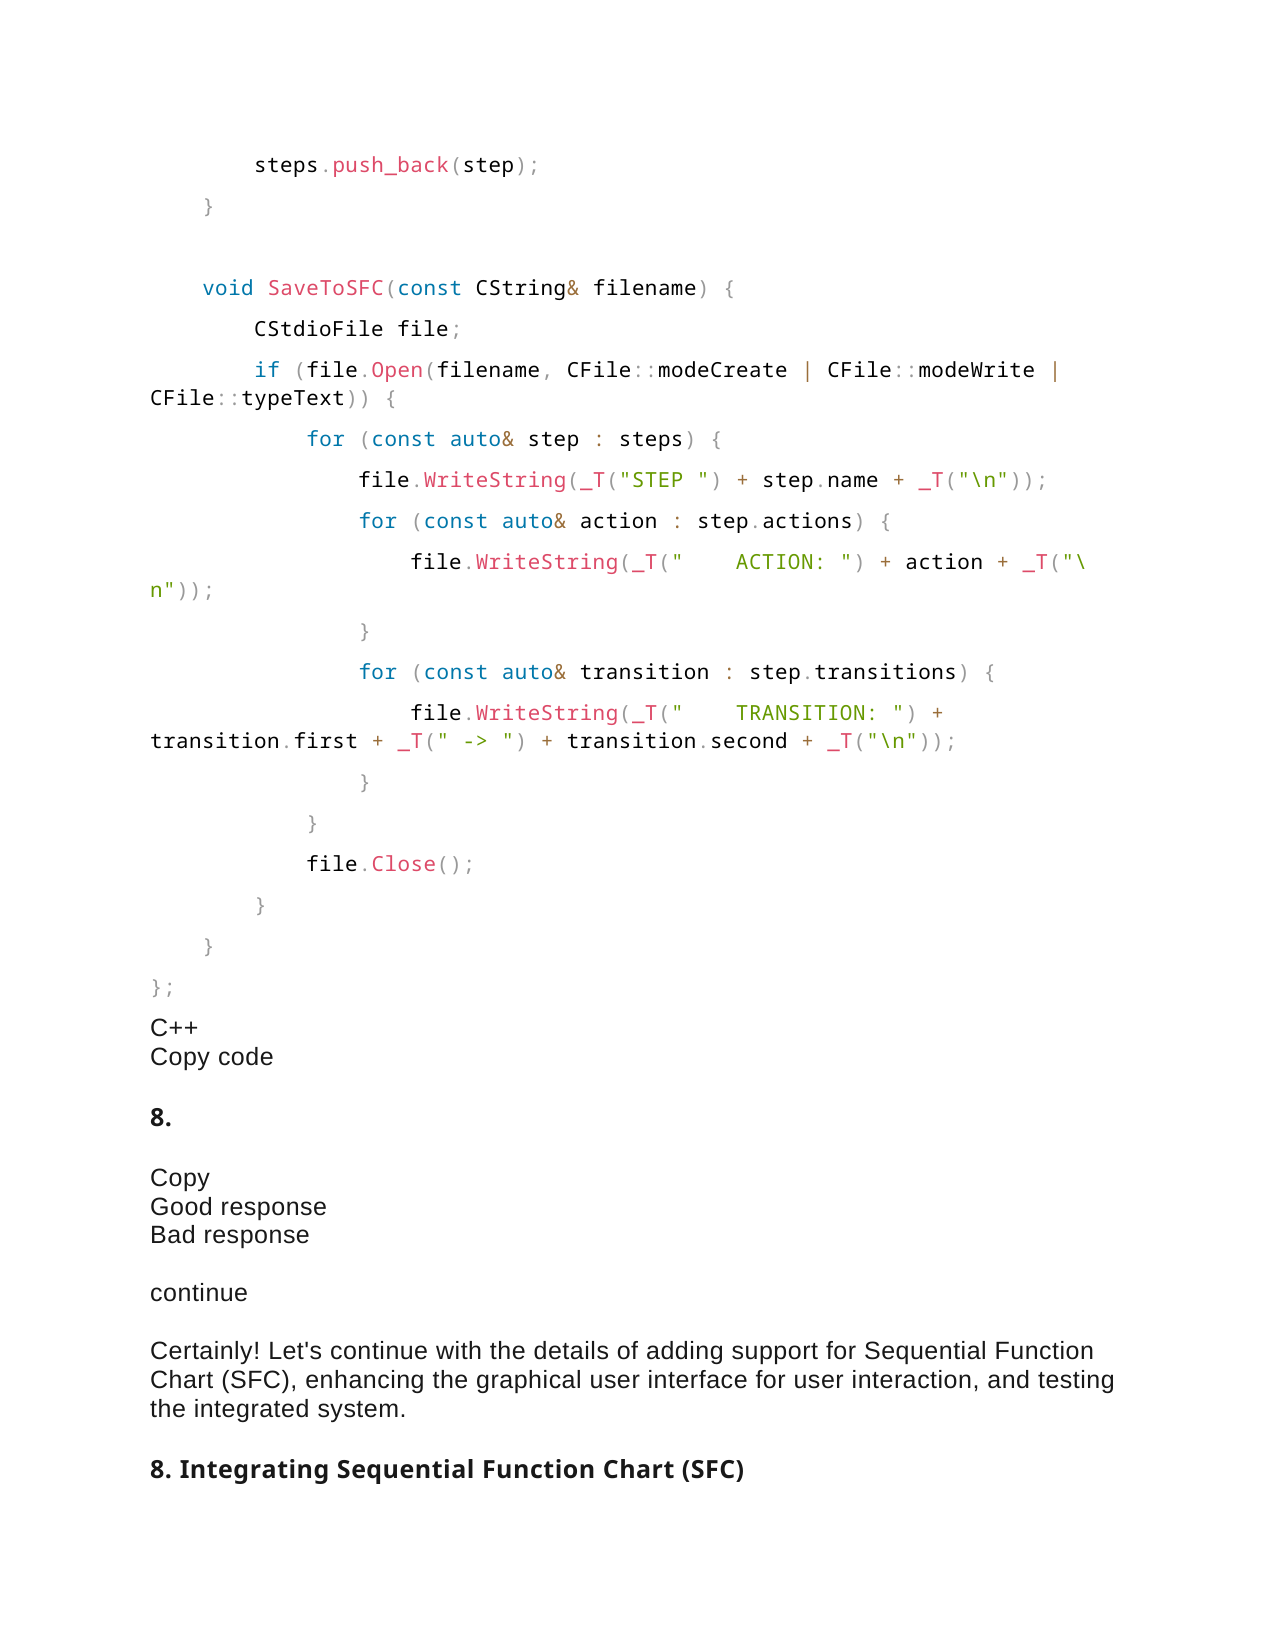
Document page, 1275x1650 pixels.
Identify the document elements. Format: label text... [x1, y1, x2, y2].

text } [150, 767, 1125, 796]
text file.WriteString(_T("STEP ") + step.name + _T("\n")); [150, 465, 1125, 493]
text } [150, 616, 1125, 645]
text Copy code [150, 1042, 1125, 1071]
text Certainly! Let's continue with the details of adding support for Sequential Function Chart (SFC), enhancing the graphical user interface for user interaction, and testing the integrated system. [150, 1336, 1125, 1423]
text } [150, 890, 1125, 919]
text file.WriteString(_T(" ACTION: ") + action + _T("\n")); [150, 547, 1125, 604]
text } [150, 931, 1125, 960]
text for (const auto& action : step.actions) { [150, 506, 1125, 534]
text continue [150, 1278, 1125, 1307]
text steps.push_back(step); [150, 150, 1125, 178]
text void SaveToSFC(const CString& filename) { [150, 273, 1125, 301]
text 8. [150, 1100, 1125, 1134]
text for (const auto& transition : step.transitions) { [150, 657, 1125, 686]
text file.Close(); [150, 849, 1125, 878]
text 8. Integrating Sequential Function Chart (SFC) [150, 1452, 1125, 1486]
text file.WriteString(_T(" TRANSITION: ") + transition.first + _T(" -> ") + transition.second + _T("\n")); [150, 698, 1125, 755]
text Bad response [150, 1221, 1125, 1249]
text if (file.Open(filename, CFile::modeCreate | CFile::modeWrite | CFile::typeText)) { [150, 355, 1125, 412]
text }; [150, 972, 1125, 1001]
text } [150, 808, 1125, 837]
text Good response [150, 1192, 1125, 1221]
text C++ [150, 1013, 1125, 1042]
text Copy [150, 1163, 1125, 1192]
text } [150, 191, 1125, 219]
text for (const auto& step : steps) { [150, 424, 1125, 452]
text CStdioFile file; [150, 314, 1125, 342]
